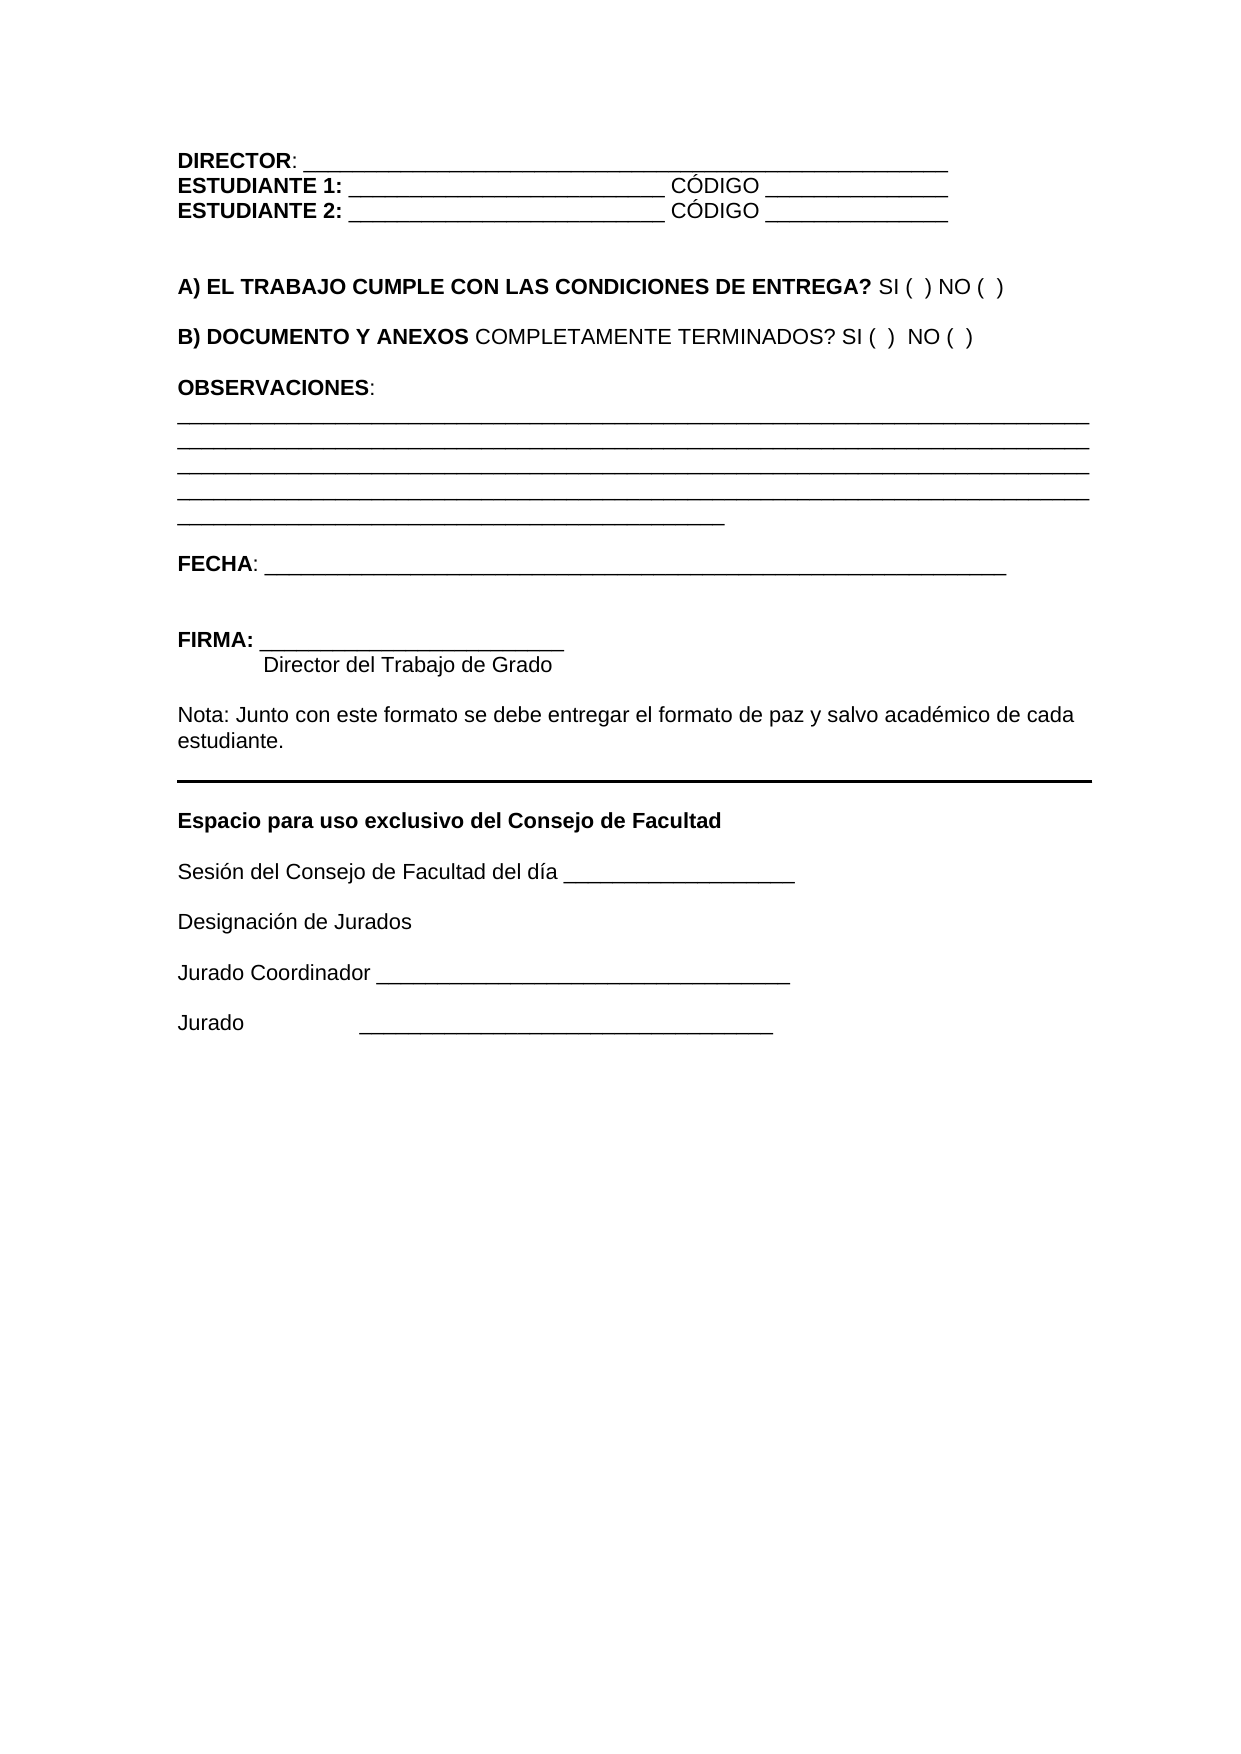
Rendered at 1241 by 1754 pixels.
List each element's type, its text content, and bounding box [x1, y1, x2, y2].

text Jurado __________________________________ [177, 1010, 1092, 1035]
text B) DOCUMENTO Y ANEXOS COMPLETAMENTE TERMINADOS? SI ( ) NO ( ) [177, 324, 1092, 349]
text OBSERVACIONES: [177, 374, 1092, 400]
text DIRECTOR: _____________________________________________________ [177, 148, 1092, 173]
text Jurado Coordinador __________________________________ [177, 959, 1092, 985]
text Sesión del Consejo de Facultad del día ___________________ [177, 859, 1092, 884]
text ESTUDIANTE 2: __________________________ CÓDIGO _______________ [177, 198, 1092, 223]
text FIRMA: _________________________ [177, 627, 1092, 652]
text Designación de Jurados [177, 909, 1092, 934]
text ESTUDIANTE 1: __________________________ CÓDIGO _______________ [177, 173, 1092, 198]
text Espacio para uso exclusivo del Consejo de Facultad [177, 808, 1092, 833]
text FECHA: _____________________________________________________________ [177, 551, 1092, 576]
text Nota: Junto con este formato se debe entregar el formato de paz y salvo académico de cada estudiante. [177, 702, 1092, 753]
text A) EL TRABAJO CUMPLE CON LAS CONDICIONES DE ENTREGA? SI ( ) NO ( ) [177, 274, 1092, 299]
text Director del Trabajo de Grado [177, 652, 1092, 677]
text _________________________________________________________________________________________________________________________________________________________________________________________________________________________________________________________________________________________________________________________________________________________ [177, 400, 1092, 526]
